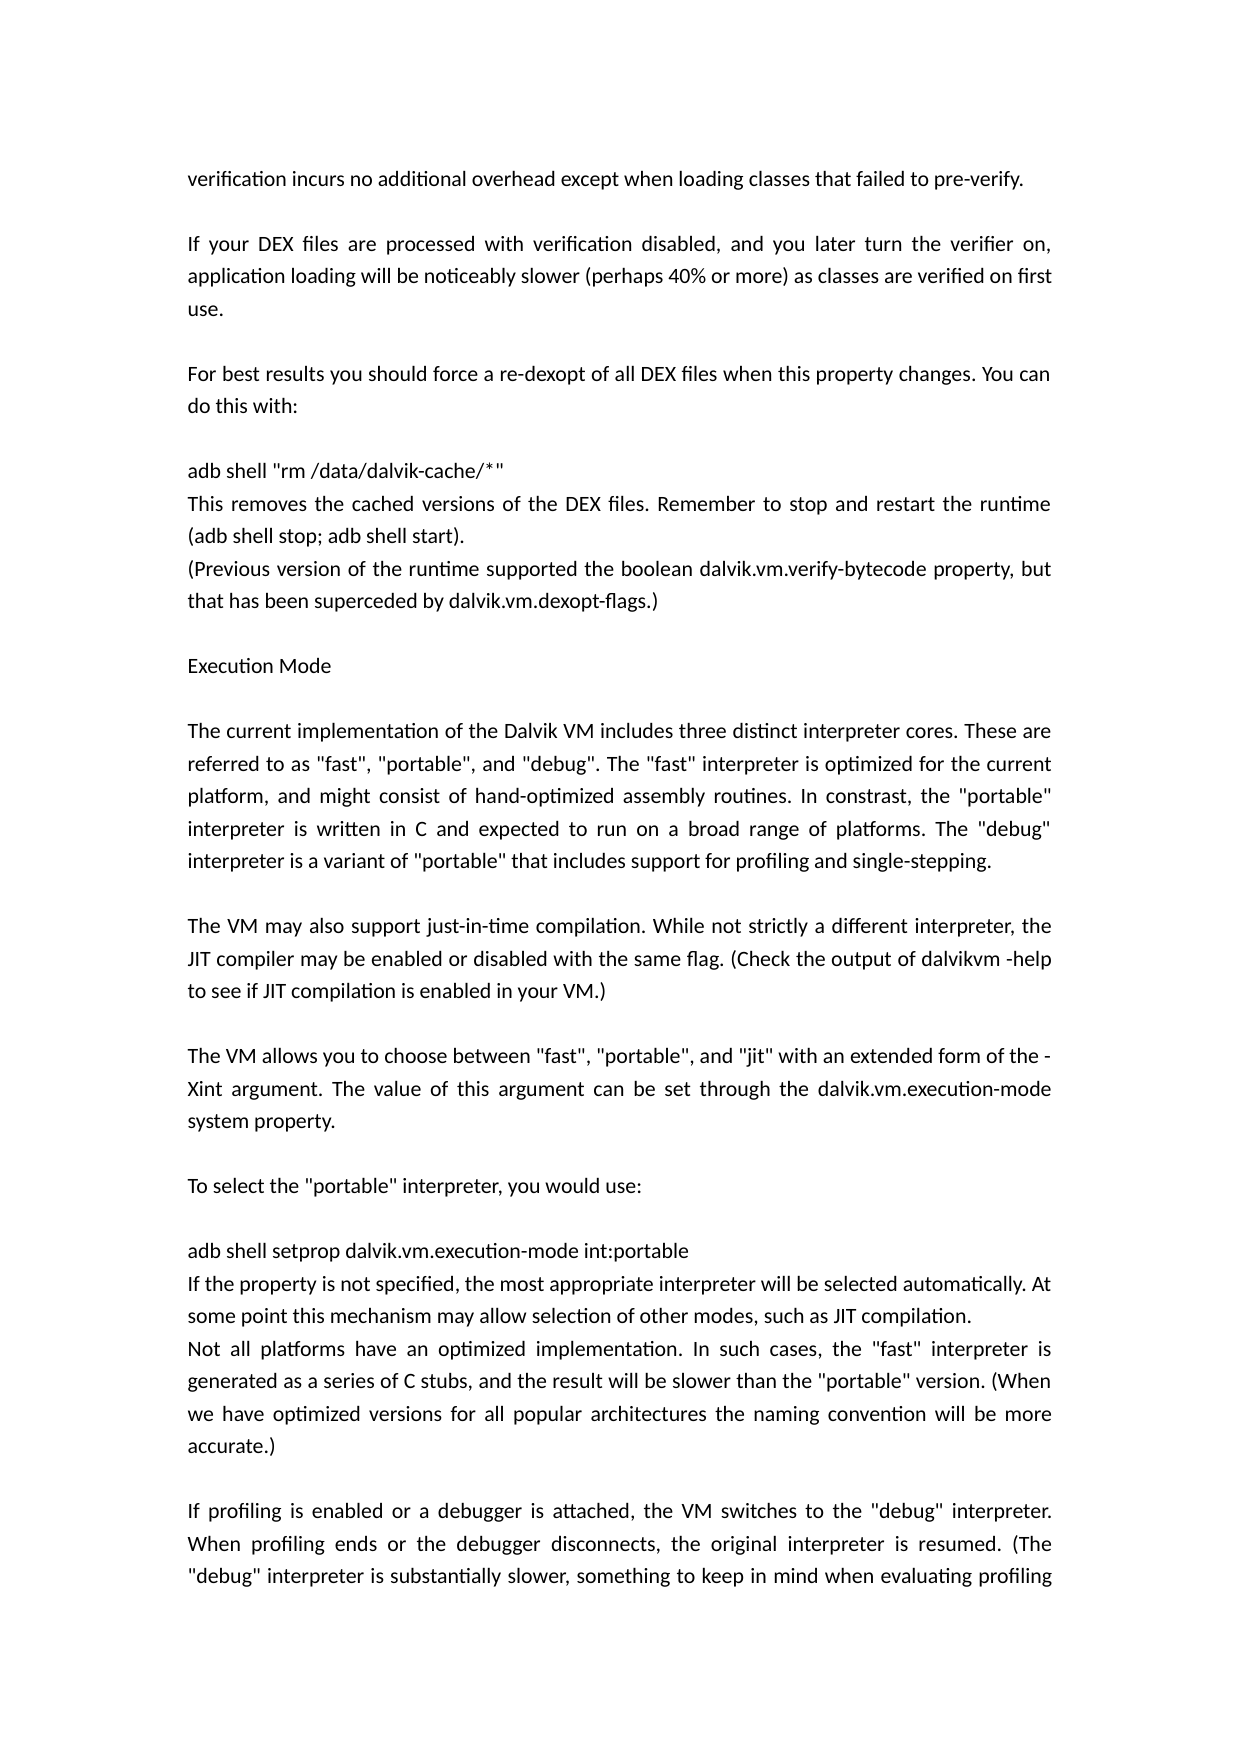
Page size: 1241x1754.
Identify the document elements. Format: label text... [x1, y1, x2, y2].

text This removes the cached versions of the DEX files. Remember to stop and restart the runtime (adb shell stop; adb shell start). [187, 487, 1053, 552]
text Execution Mode [187, 649, 1053, 682]
text The VM allows you to choose between "fast", "portable", and "jit" with an extended form of the -Xint argument. The value of this argument can be set through the dalvik.vm.execution-mode system property. [187, 1039, 1053, 1137]
text If the property is not specified, the most appropriate interpreter will be selected automatically. At some point this mechanism may allow selection of other modes, such as JIT compilation. [187, 1267, 1053, 1332]
text For best results you should force a re-dexopt of all DEX files when this property changes. You can do this with: [187, 357, 1053, 422]
text The VM may also support just-in-time compilation. While not strictly a different interpreter, the JIT compiler may be enabled or disabled with the same flag. (Check the output of dalvikvm -help to see if JIT compilation is enabled in your VM.) [187, 909, 1053, 1007]
text Not all platforms have an optimized implementation. In such cases, the "fast" interpreter is generated as a series of C stubs, and the result will be slower than the "portable" version. (When we have optimized versions for all popular architectures the naming convention will be more accurate.) [187, 1332, 1053, 1462]
text adb shell "rm /data/dalvik-cache/*" [187, 454, 1053, 487]
text adb shell setprop dalvik.vm.execution-mode int:portable [187, 1234, 1053, 1267]
text (Previous version of the runtime supported the boolean dalvik.vm.verify-bytecode property, but that has been superceded by dalvik.vm.dexopt-flags.) [187, 552, 1053, 617]
text If your DEX files are processed with verification disabled, and you later turn the verifier on, application loading will be noticeably slower (perhaps 40% or more) as classes are verified on first use. [187, 227, 1053, 324]
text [187, 1494, 1053, 1592]
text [187, 162, 1053, 194]
text The current implementation of the Dalvik VM includes three distinct interpreter cores. These are referred to as "fast", "portable", and "debug". The "fast" interpreter is optimized for the current platform, and might consist of hand-optimized assembly routines. In constrast, the "portable" interpreter is written in C and expected to run on a broad range of platforms. The "debug" interpreter is a variant of "portable" that includes support for profiling and single-stepping. [187, 714, 1053, 877]
text To select the "portable" interpreter, you would use: [187, 1169, 1053, 1202]
